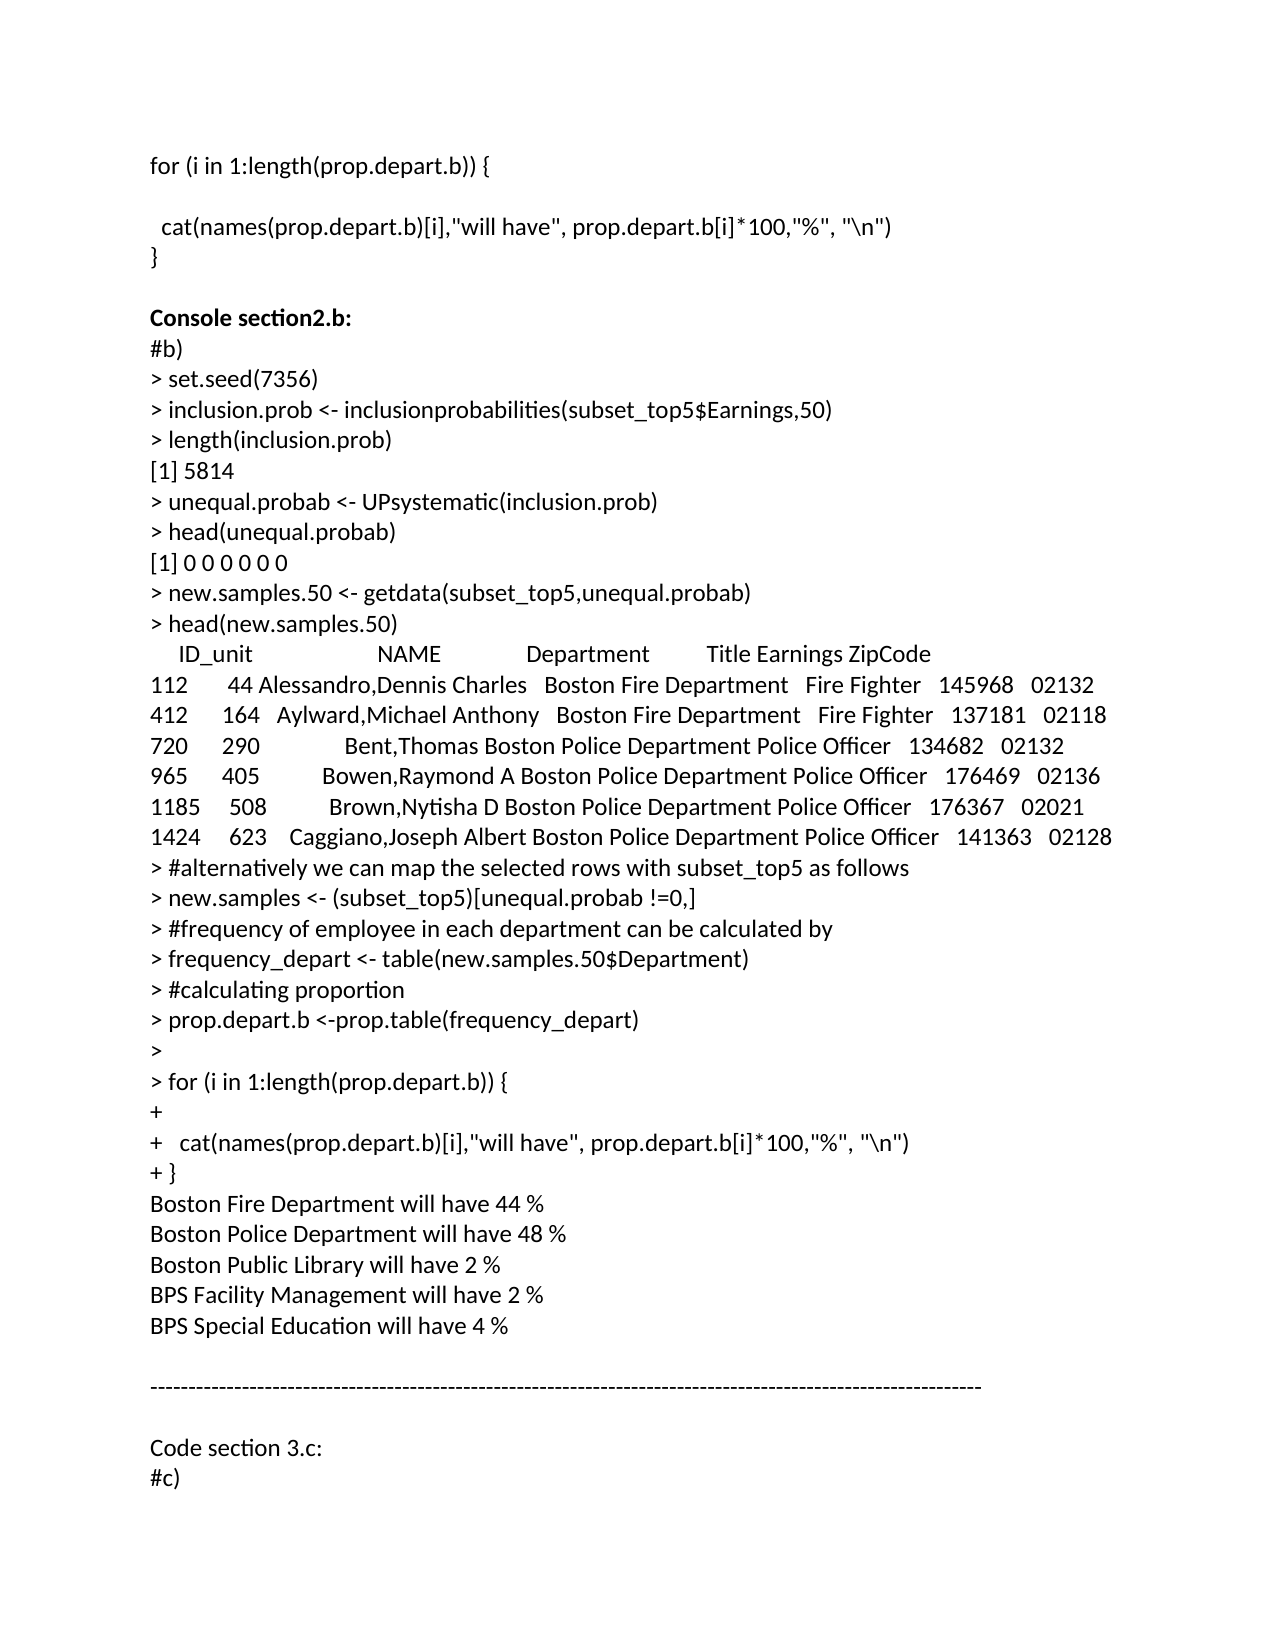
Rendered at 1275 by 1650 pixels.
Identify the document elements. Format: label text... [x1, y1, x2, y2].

text 412 164 Aylward,Michael Anthony Boston Fire Department Fire Fighter 137181 02118 [150, 699, 1125, 730]
text + cat(names(prop.depart.b)[i],"will have", prop.depart.b[i]*100,"%", "\n") [150, 1127, 1125, 1157]
text > set.seed(7356) [150, 364, 1125, 394]
text > length(inclusion.prob) [150, 425, 1125, 455]
text + } [150, 1157, 1125, 1188]
text Boston Police Department will have 48 % [150, 1218, 1125, 1249]
text > new.samples.50 <- getdata(subset_top5,unequal.probab) [150, 577, 1125, 608]
text [1] 0 0 0 0 0 0 [150, 547, 1125, 577]
text > #alternatively we can map the selected rows with subset_top5 as follows [150, 852, 1125, 882]
text #b) [150, 333, 1125, 364]
text ------------------------------------------------------------------------------------------------------------- [150, 1371, 1125, 1401]
text BPS Special Education will have 4 % [150, 1310, 1125, 1340]
text 1185 508 Brown,Nytisha D Boston Police Department Police Officer 176367 02021 [150, 791, 1125, 821]
text } [150, 242, 1125, 272]
text > unequal.probab <- UPsystematic(inclusion.prob) [150, 486, 1125, 516]
text > prop.depart.b <-prop.table(frequency_depart) [150, 1004, 1125, 1035]
text > frequency_depart <- table(new.samples.50$Department) [150, 943, 1125, 974]
text for (i in 1:length(prop.depart.b)) { [150, 150, 1125, 181]
text [1] 5814 [150, 455, 1125, 486]
text > #frequency of employee in each department can be calculated by [150, 913, 1125, 943]
text #c) [150, 1462, 1125, 1493]
text Boston Fire Department will have 44 % [150, 1188, 1125, 1218]
text Console section2.b: [150, 303, 1125, 333]
text 965 405 Bowen,Raymond A Boston Police Department Police Officer 176469 02136 [150, 760, 1125, 791]
text BPS Facility Management will have 2 % [150, 1279, 1125, 1310]
text ID_unit NAME Department Title Earnings ZipCode [150, 638, 1125, 669]
text Boston Public Library will have 2 % [150, 1249, 1125, 1279]
text > head(unequal.probab) [150, 516, 1125, 547]
text 1424 623 Caggiano,Joseph Albert Boston Police Department Police Officer 141363 02128 [150, 821, 1125, 852]
text > #calculating proportion [150, 974, 1125, 1004]
text > inclusion.prob <- inclusionprobabilities(subset_top5$Earnings,50) [150, 394, 1125, 425]
text 720 290 Bent,Thomas Boston Police Department Police Officer 134682 02132 [150, 730, 1125, 760]
text Code section 3.c: [150, 1432, 1125, 1462]
text > [150, 1035, 1125, 1066]
text cat(names(prop.depart.b)[i],"will have", prop.depart.b[i]*100,"%", "\n") [150, 211, 1125, 242]
text > for (i in 1:length(prop.depart.b)) { [150, 1066, 1125, 1096]
text 112 44 Alessandro,Dennis Charles Boston Fire Department Fire Fighter 145968 02132 [150, 669, 1125, 699]
text > head(new.samples.50) [150, 608, 1125, 638]
text > new.samples <- (subset_top5)[unequal.probab !=0,] [150, 882, 1125, 913]
text + [150, 1096, 1125, 1127]
